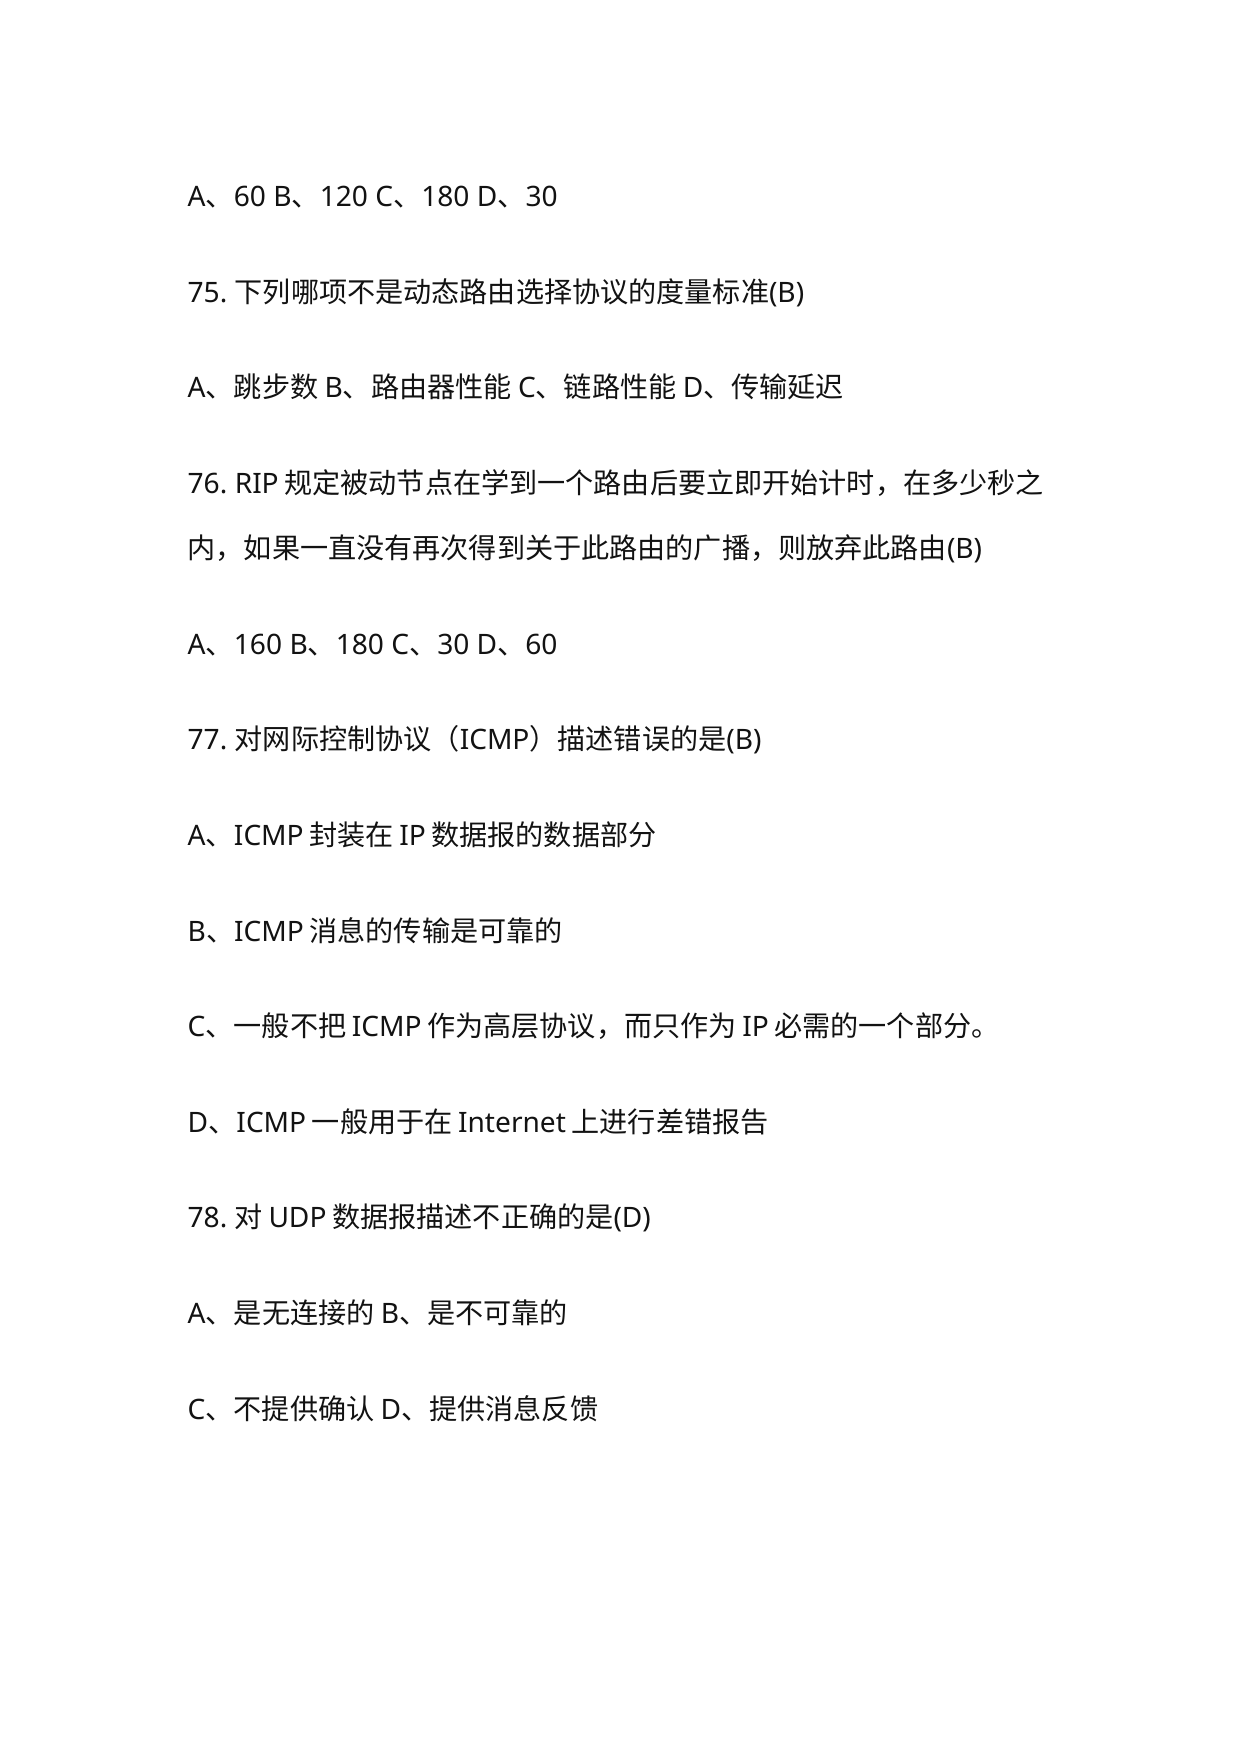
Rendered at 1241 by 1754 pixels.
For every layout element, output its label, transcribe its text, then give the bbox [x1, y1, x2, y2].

text A、跳步数 B、路由器性能 C、链路性能 D、传输延迟 [187, 353, 1053, 418]
text 76. RIP规定被动节点在学到一个路由后要立即开始计时，在多少秒之内，如果一直没有再次得到关于此路由的广播，则放弃此路由(B) [187, 449, 1053, 579]
text 77. 对网际控制协议（ICMP）描述错误的是(B) [187, 705, 1053, 770]
text D、ICMP一般用于在Internet上进行差错报告 [187, 1088, 1053, 1153]
text A、60 B、120 C、180 D、30 [187, 162, 1053, 227]
text C、一般不把ICMP作为高层协议，而只作为IP必需的一个部分。 [187, 992, 1053, 1057]
text A、ICMP封装在IP数据报的数据部分 [187, 801, 1053, 866]
text 78. 对UDP数据报描述不正确的是(D) [187, 1183, 1053, 1248]
text A、是无连接的 B、是不可靠的 [187, 1279, 1053, 1344]
text A、160 B、180 C、30 D、60 [187, 609, 1053, 674]
text 75. 下列哪项不是动态路由选择协议的度量标准(B) [187, 258, 1053, 323]
text B、ICMP消息的传输是可靠的 [187, 896, 1053, 961]
text C、不提供确认 D、提供消息反馈 [187, 1374, 1053, 1439]
